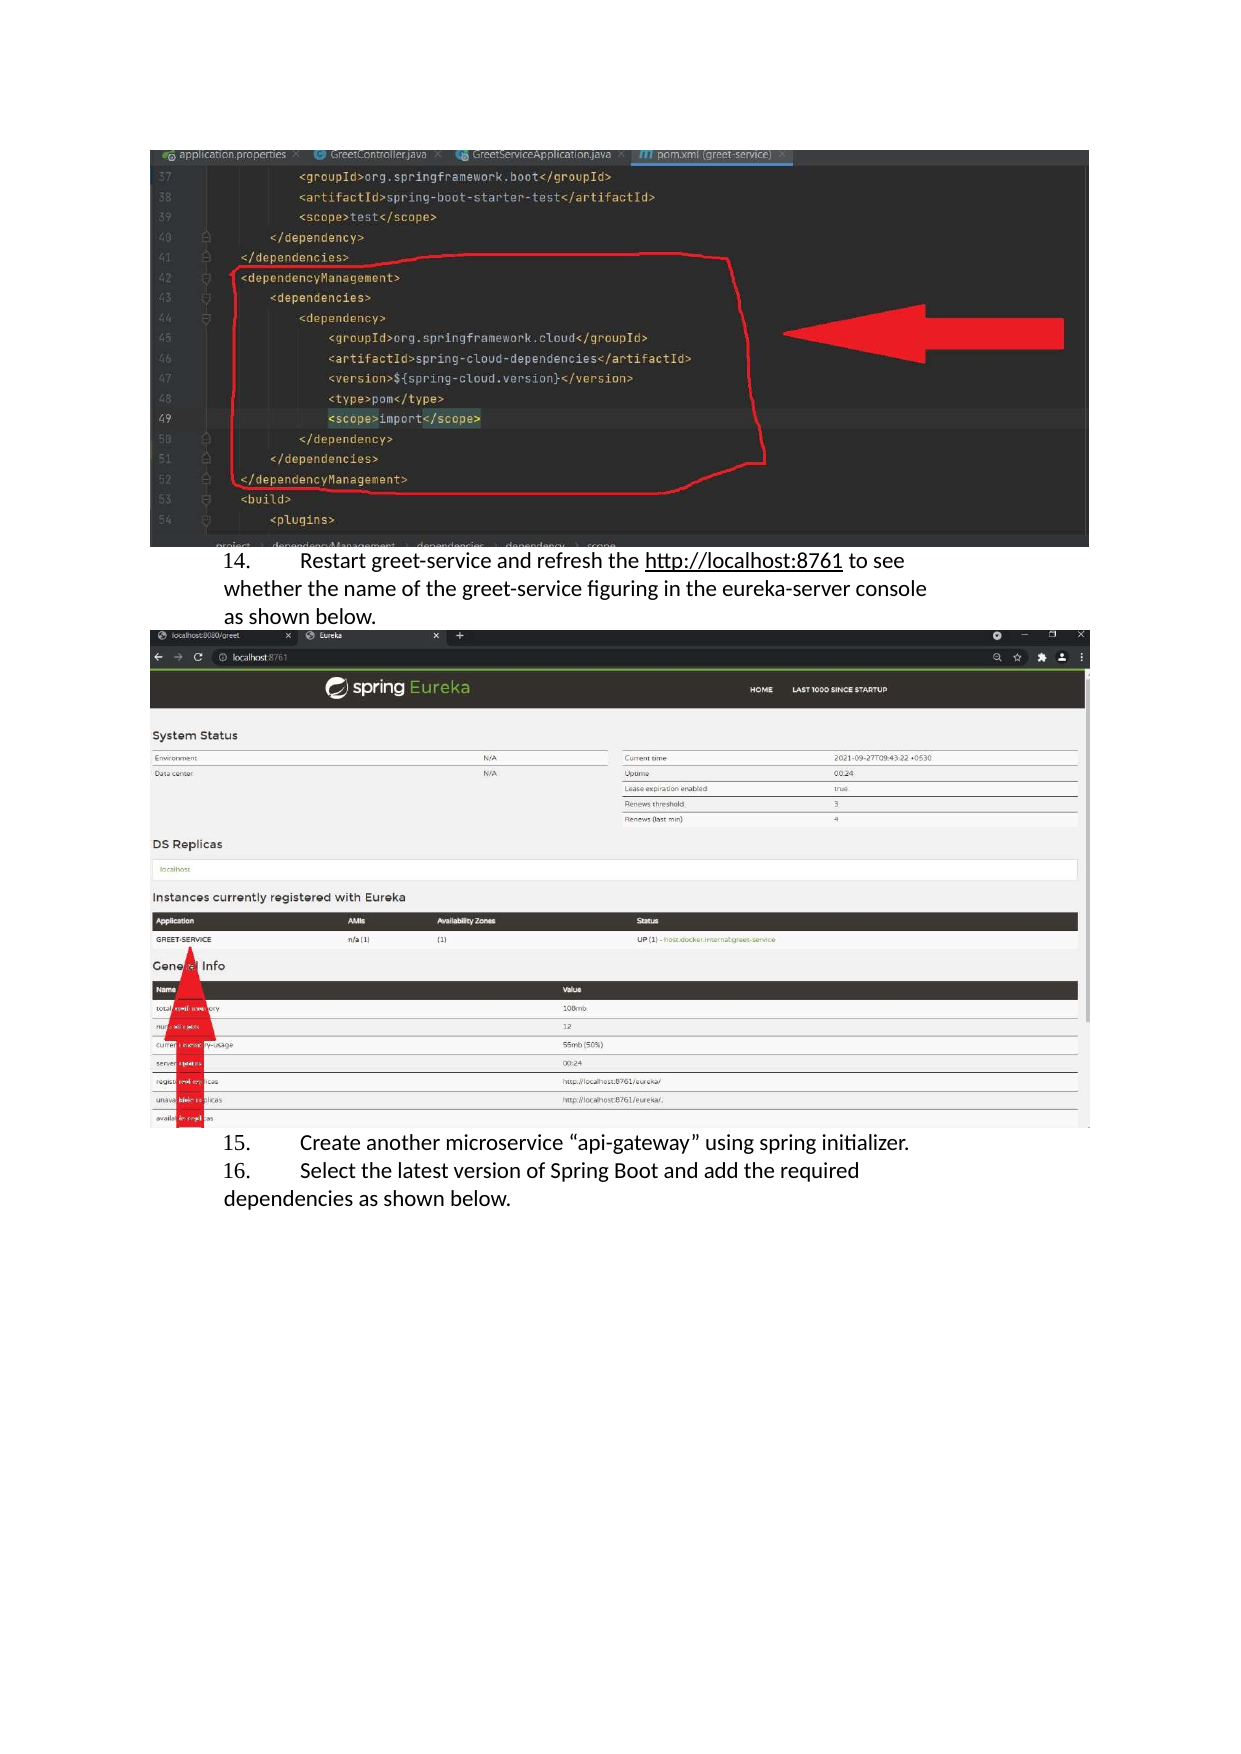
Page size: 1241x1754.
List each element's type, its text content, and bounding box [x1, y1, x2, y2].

picture [150, 630, 1090, 1128]
list Select the latest version of Spring Boot and add the required dependencies as shown below. [222, 1156, 947, 1212]
list Create another microservice “api-gateway” using spring initializer. [222, 1128, 947, 1156]
picture [150, 150, 1089, 547]
list Restart greet-service and refresh the http://localhost:8761 to see whether the name of the greet-service figuring in the eureka-server console as shown below. [222, 547, 947, 630]
